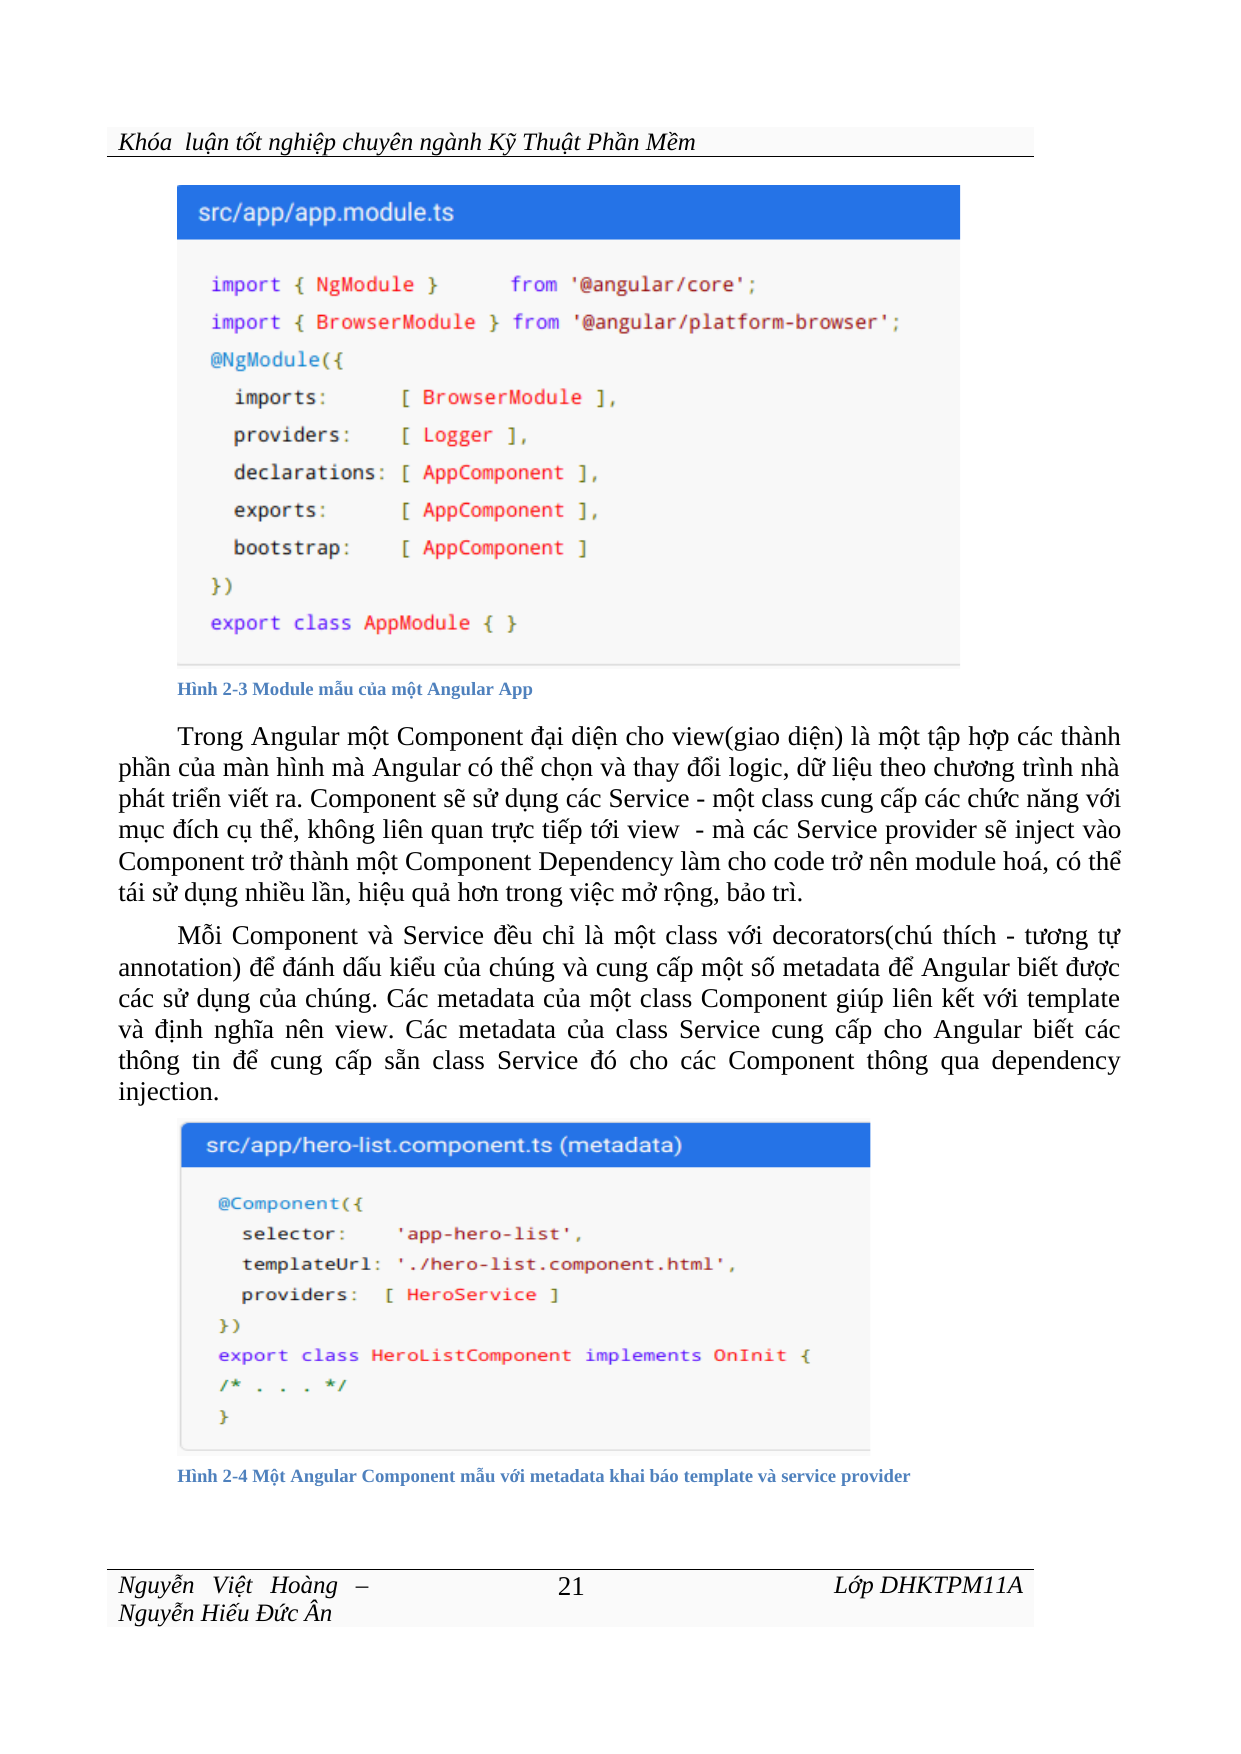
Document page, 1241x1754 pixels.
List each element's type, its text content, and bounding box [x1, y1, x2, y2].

text Trong Angular một Component đại diện cho view(giao diện) là một tập hợp các thành phần của màn hình mà Angular có thể chọn và thay đổi logic, dữ liệu theo chương trình nhà phát triển viết ra. Component sẽ sử dụng các Service - một class cung cấp các chức năng với mục đích cụ thể, không liên quan trực tiếp tới view - mà các Service provider sẽ inject vào Component trở thành một Component Dependency làm cho code trở nên module hoá, có thể tái sử dụng nhiều lần, hiệu quả hơn trong việc mở rộng, bảo trì. [118, 720, 1122, 907]
picture [177, 185, 961, 669]
text Mỗi Component và Service đều chỉ là một class với decorators(chú thích - tương tự annotation) để đánh dấu kiểu của chúng và cung cấp một số metadata để Angular biết được các sử dụng của chúng. Các metadata của một class Component giúp liên kết với template và định nghĩa nên view. Các metadata của class Service cung cấp cho Angular biết các thông tin để cung cấp sẵn class Service đó cho các Component thông qua dependency injection. [118, 919, 1122, 1106]
picture [177, 1118, 871, 1456]
